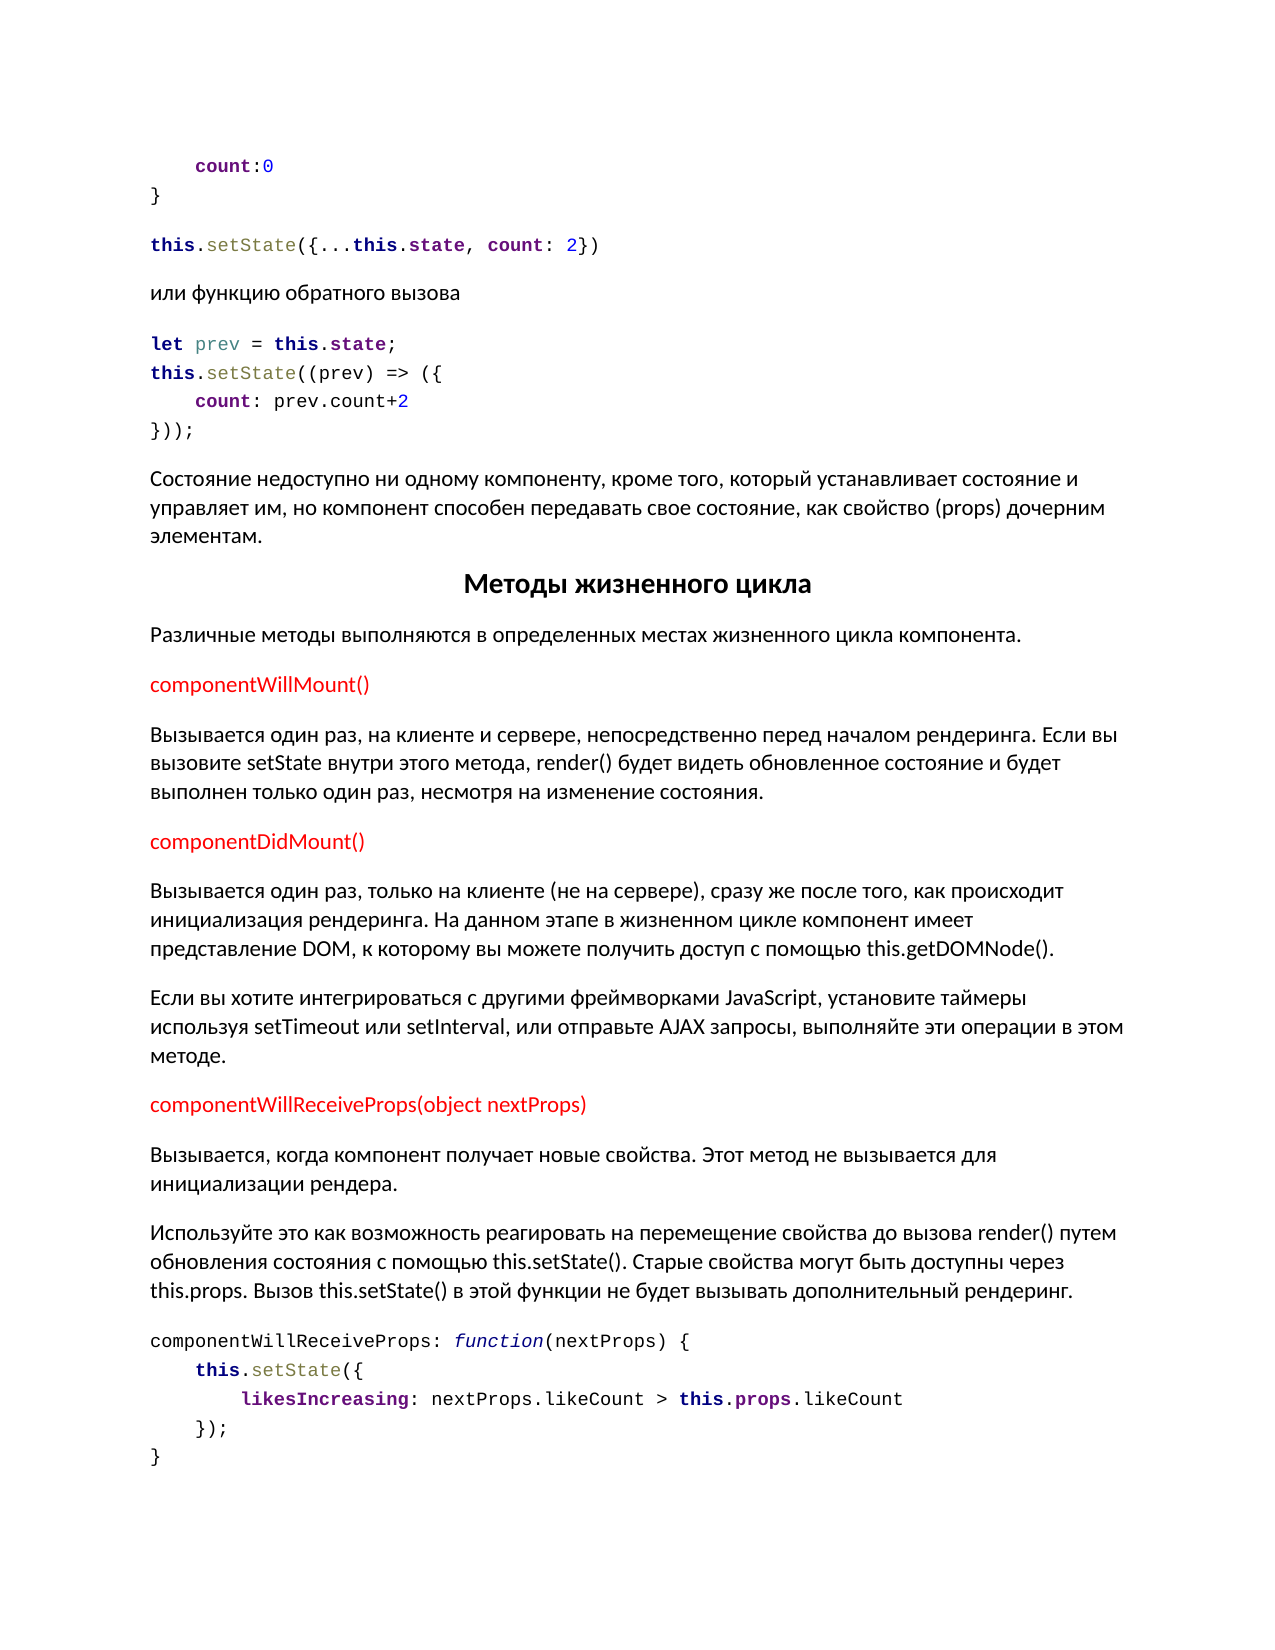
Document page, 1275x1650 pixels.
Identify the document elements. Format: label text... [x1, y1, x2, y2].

text this.setState({...this.state, count: 2}) [150, 228, 1125, 257]
text Различные методы выполняются в определенных местах жизненного цикла компонента. [150, 620, 1125, 649]
text componentWillMount() [150, 669, 1125, 698]
text Методы жизненного цикла [150, 570, 1125, 599]
text или функцию обратного вызова [150, 278, 1125, 307]
text Состояние недоступно ни одному компоненту, кроме того, который устанавливает состояние и управляет им, но компонент способен передавать свое состояние, как свойство (props) дочерним элементам. [150, 463, 1125, 549]
text componentWillReceiveProps(object nextProps) [150, 1090, 1125, 1119]
text componentDidMount() [150, 826, 1125, 855]
text Вызывается один раз, на клиенте и сервере, непосредственно перед началом рендеринга. Если вы вызовите setState внутри этого метода, render() будет видеть обновленное состояние и будет выполнен только один раз, несмотря на изменение состояния. [150, 719, 1125, 805]
text Вызывается, когда компонент получает новые свойства. Этот метод не вызывается для инициализации рендера. [150, 1139, 1125, 1197]
text componentWillReceiveProps: function(nextProps) { this.setState({ likesIncreasing: nextProps.likeCount > this.props.likeCount }); } [150, 1325, 1125, 1469]
text this.state = { title: 'time', count:0 } [150, 150, 1125, 207]
text let prev = this.state; this.setState((prev) => ({ count: prev.count+2 })); [150, 327, 1125, 442]
text Вызывается один раз, только на клиенте (не на сервере), сразу же после того, как происходит инициализация рендеринга. На данном этапе в жизненном цикле компонент имеет представление DOM, к которому вы можете получить доступ с помощью this.getDOMNode(). [150, 876, 1125, 962]
text Если вы хотите интегрироваться с другими фреймворками JavaScript, установите таймеры используя setTimeout или setInterval, или отправьте AJAX запросы, выполняйте эти операции в этом методе. [150, 983, 1125, 1069]
text Используйте это как возможность реагировать на перемещение свойства до вызова render() путем обновления состояния с помощью this.setState(). Старые свойства могут быть доступны через this.props. Вызов this.setState() в этой функции не будет вызывать дополнительный рендеринг. [150, 1218, 1125, 1304]
